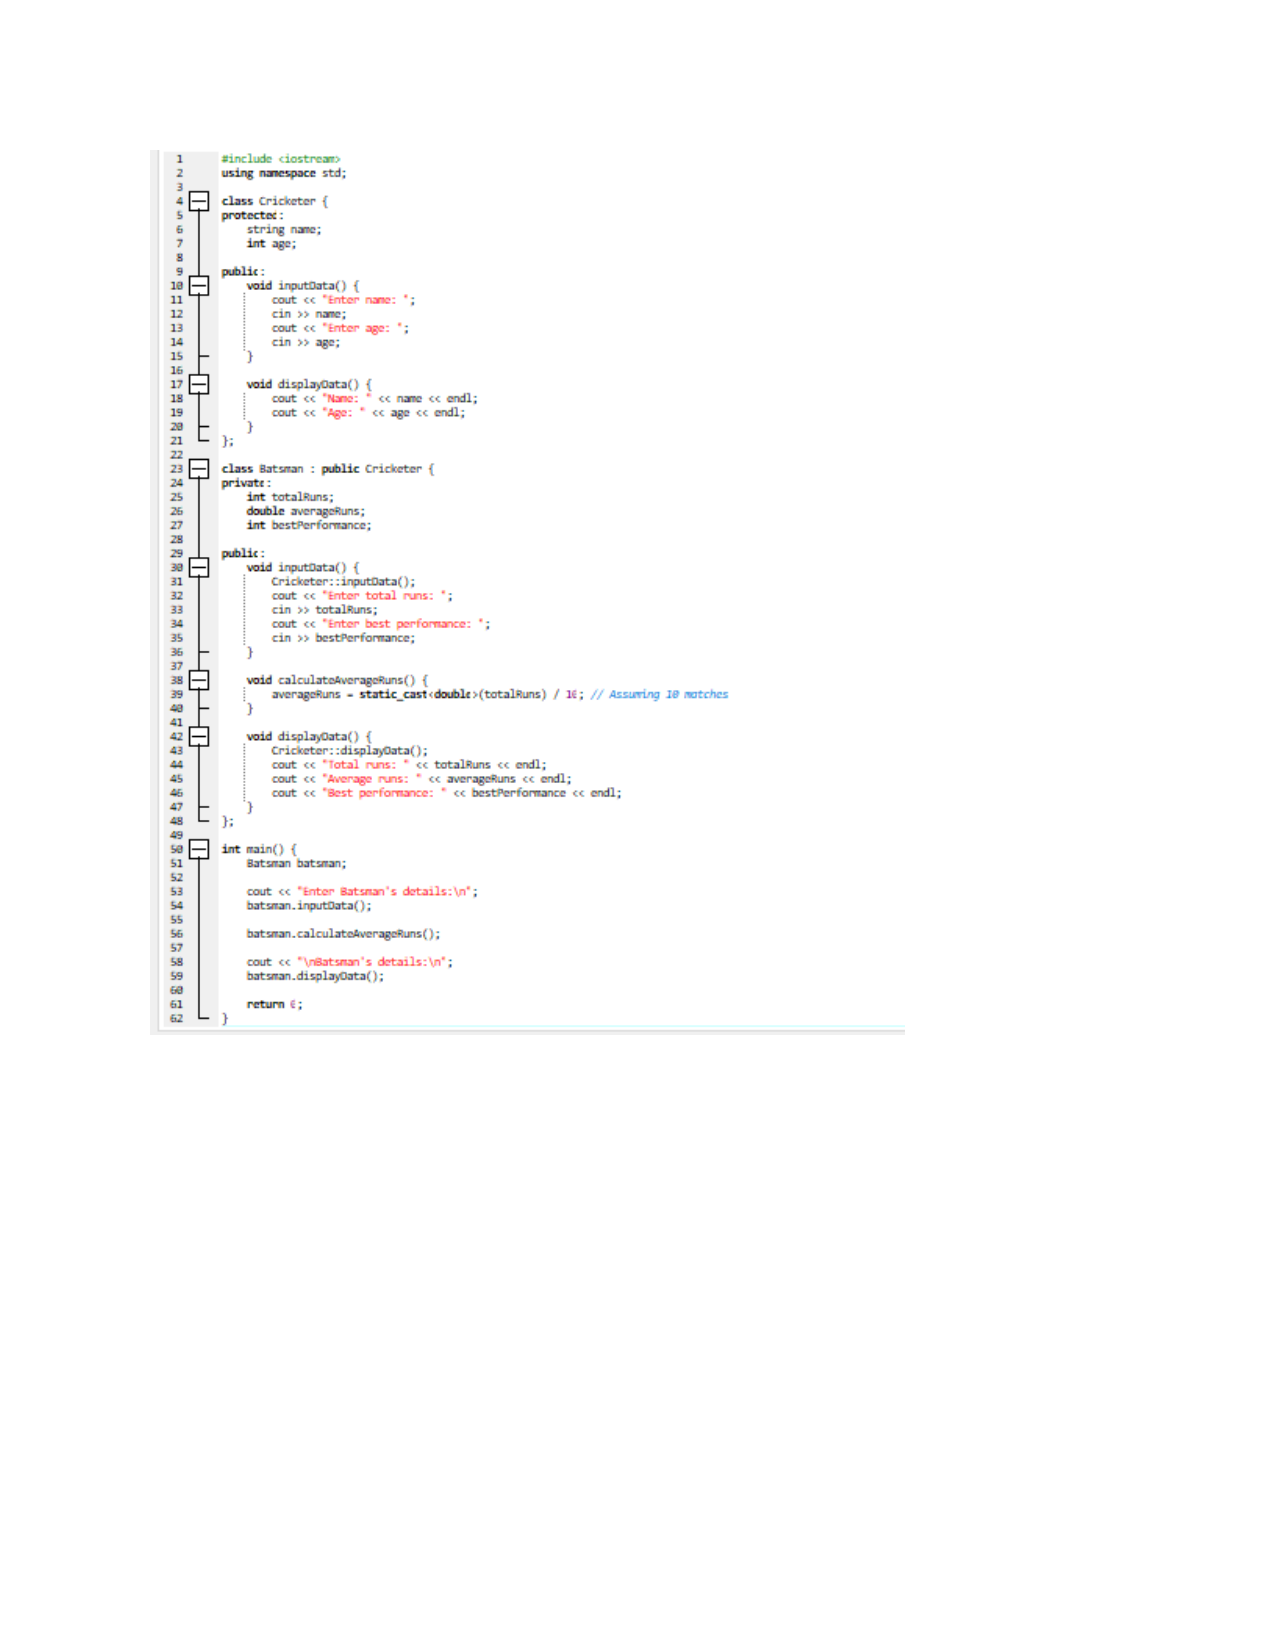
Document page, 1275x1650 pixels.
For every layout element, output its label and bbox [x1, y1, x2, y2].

picture [150, 150, 905, 1035]
